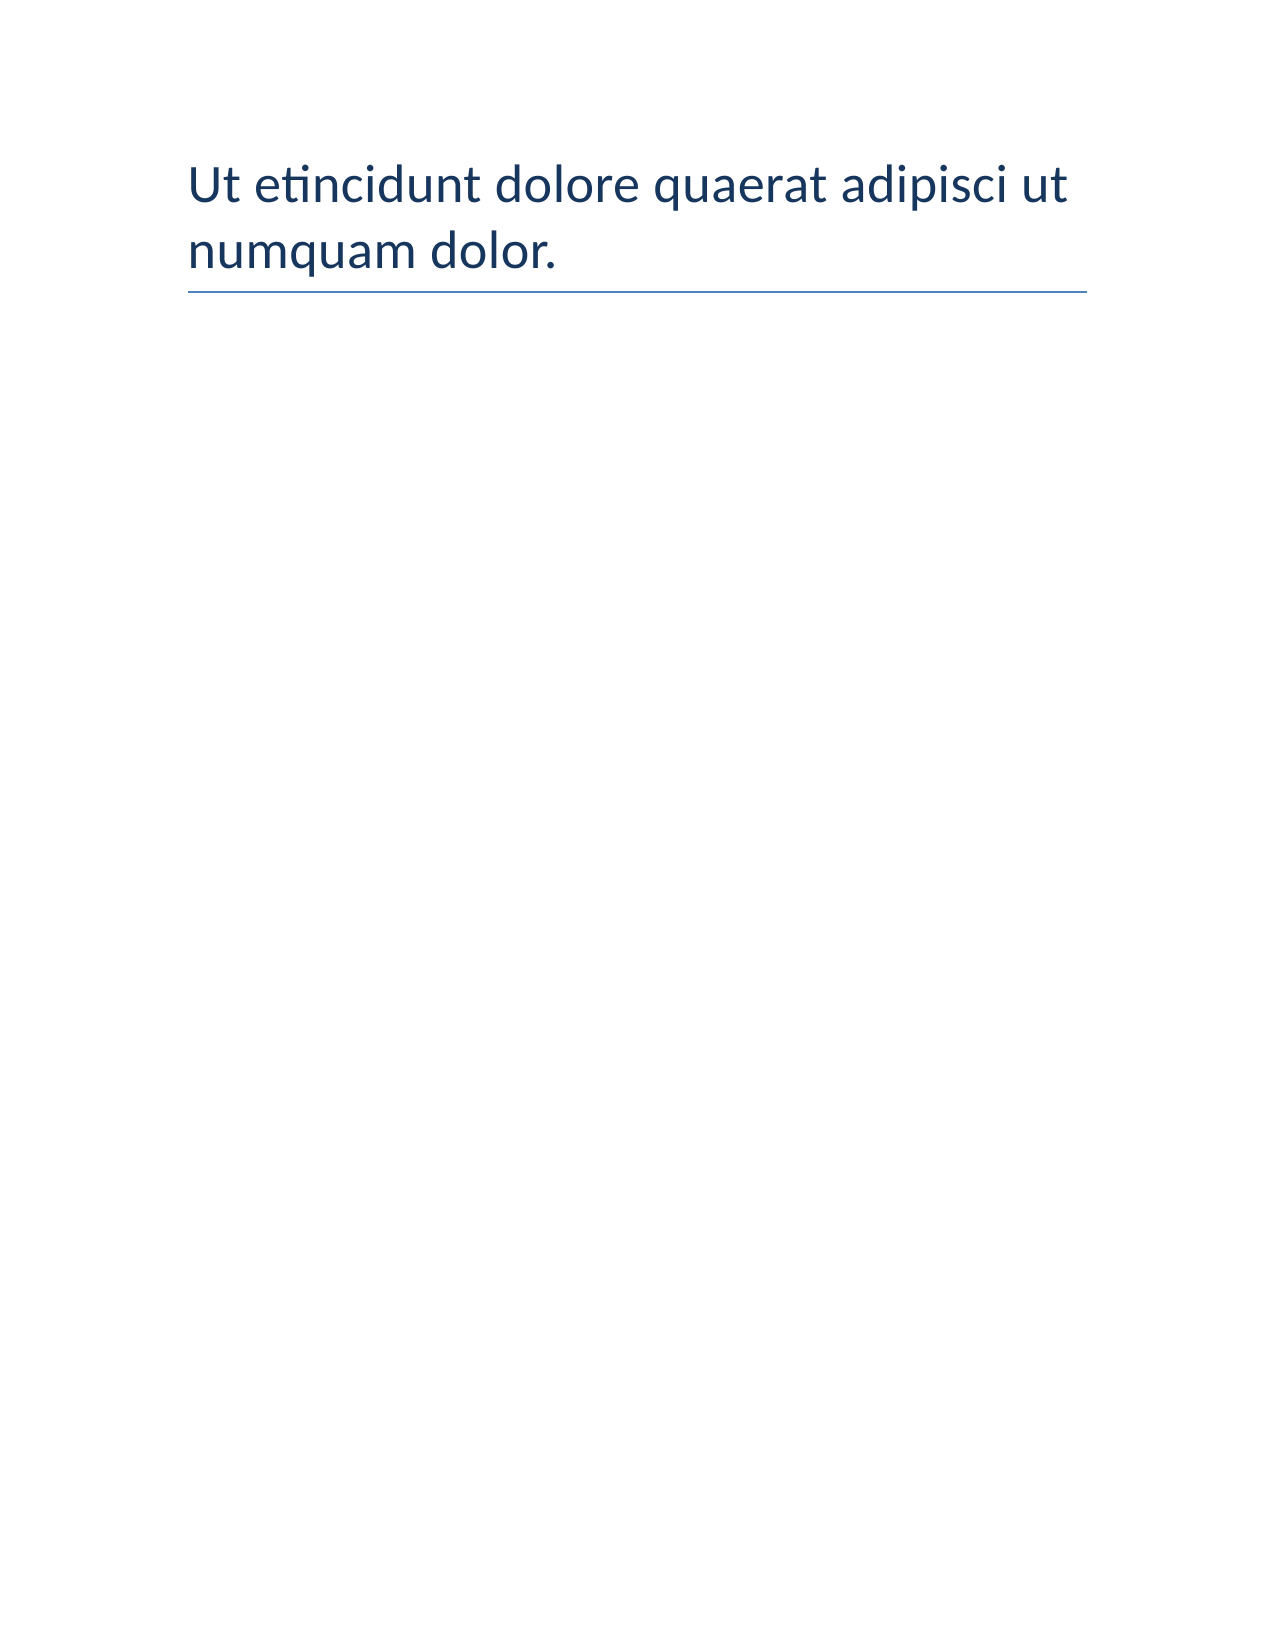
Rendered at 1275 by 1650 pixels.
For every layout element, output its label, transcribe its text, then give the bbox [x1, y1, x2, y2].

title Ut etincidunt dolore quaerat adipisci ut numquam dolor. [187, 150, 1087, 293]
